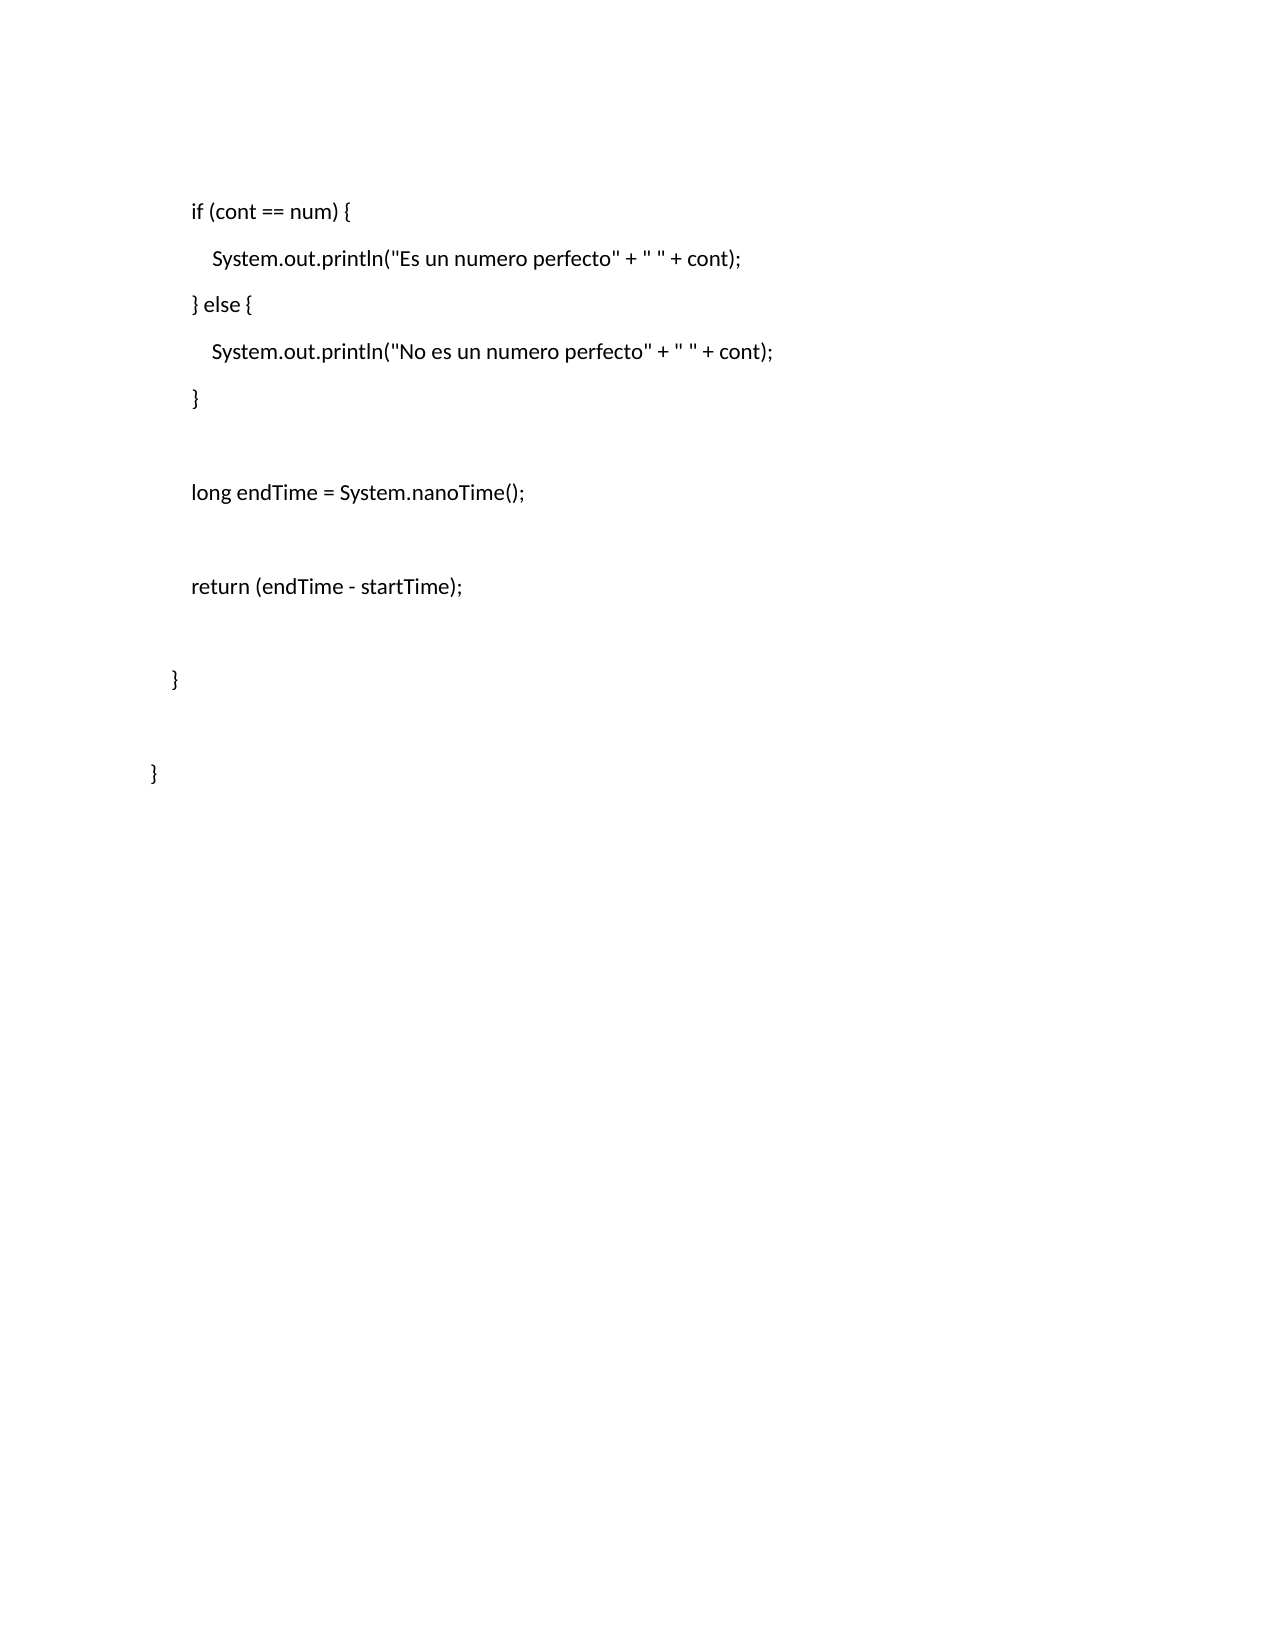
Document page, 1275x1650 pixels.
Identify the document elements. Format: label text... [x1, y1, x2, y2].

text } [150, 666, 1125, 694]
text return (endTime - startTime); [150, 572, 1125, 600]
text } [150, 384, 1125, 412]
text System.out.println("No es un numero perfecto" + " " + cont); [150, 337, 1125, 366]
text if (cont == num) { [150, 197, 1125, 225]
text long endTime = System.nanoTime(); [150, 478, 1125, 506]
text } [150, 759, 1125, 787]
text System.out.println("Es un numero perfecto" + " " + cont); [150, 244, 1125, 272]
text } else { [150, 291, 1125, 319]
